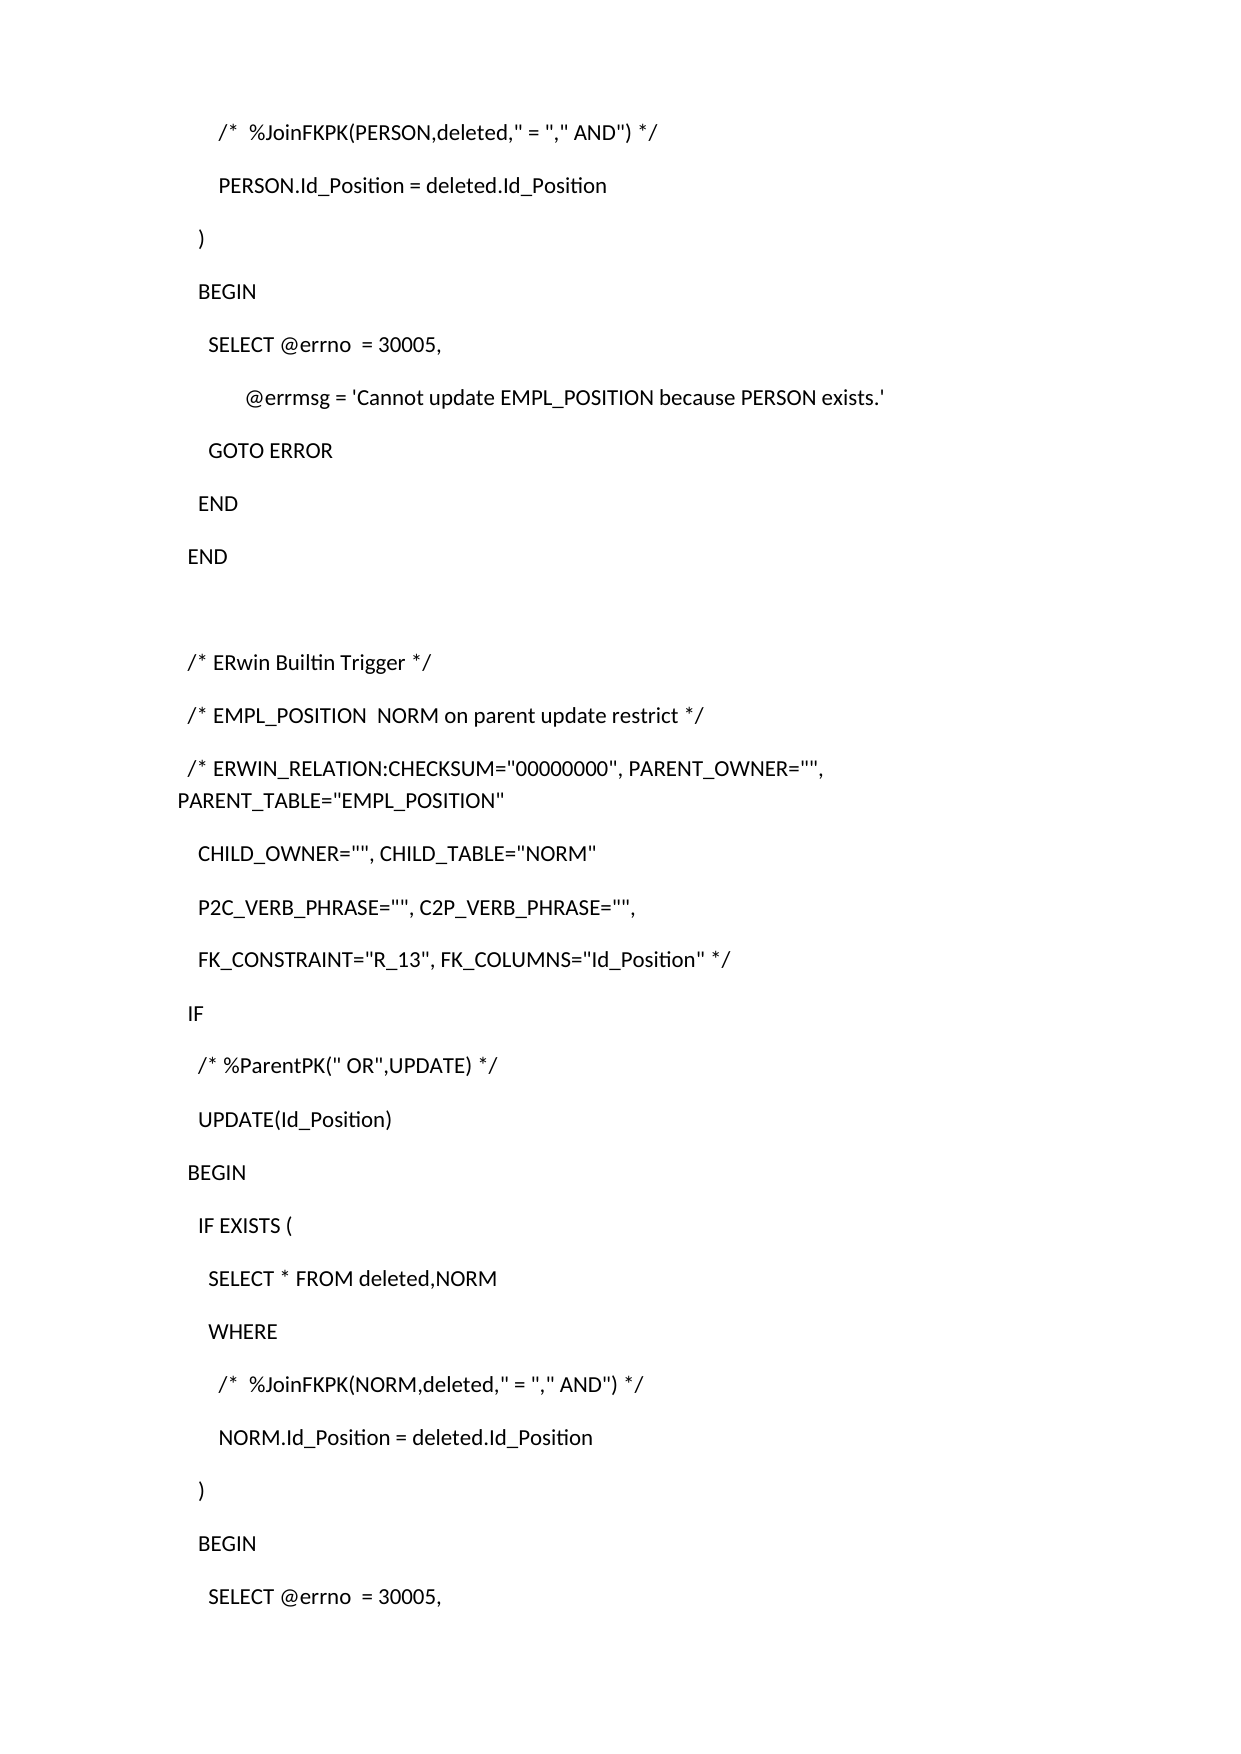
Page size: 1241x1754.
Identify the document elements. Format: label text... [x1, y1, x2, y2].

text BEGIN [177, 1529, 1152, 1557]
text SELECT @errno = 30005, [177, 1582, 1152, 1610]
text @errmsg = 'Cannot update EMPL_POSITION because PERSON exists.' [177, 383, 1152, 411]
text /* %JoinFKPK(NORM,deleted," = "," AND") */ [177, 1370, 1152, 1398]
text WHERE [177, 1317, 1152, 1345]
text IF EXISTS ( [177, 1211, 1152, 1239]
text /* %ParentPK(" OR",UPDATE) */ [177, 1052, 1152, 1080]
text BEGIN [177, 277, 1152, 305]
text END [177, 489, 1152, 517]
text /* %JoinFKPK(PERSON,deleted," = "," AND") */ [177, 118, 1152, 146]
text PERSON.Id_Position = deleted.Id_Position [177, 171, 1152, 199]
text /* ERwin Builtin Trigger */ [177, 648, 1152, 676]
text NORM.Id_Position = deleted.Id_Position [177, 1423, 1152, 1451]
text IF [177, 999, 1152, 1027]
text FK_CONSTRAINT="R_13", FK_COLUMNS="Id_Position" */ [177, 946, 1152, 974]
text CHILD_OWNER="", CHILD_TABLE="NORM" [177, 839, 1152, 868]
text /* ERWIN_RELATION:CHECKSUM="00000000", PARENT_OWNER="", PARENT_TABLE="EMPL_POSITION" [177, 754, 1152, 814]
text P2C_VERB_PHRASE="", C2P_VERB_PHRASE="", [177, 893, 1152, 921]
text END [177, 542, 1152, 570]
text UPDATE(Id_Position) [177, 1105, 1152, 1133]
text /* EMPL_POSITION NORM on parent update restrict */ [177, 701, 1152, 729]
text ) [177, 1476, 1152, 1504]
text GOTO ERROR [177, 436, 1152, 464]
text SELECT @errno = 30005, [177, 330, 1152, 358]
text SELECT * FROM deleted,NORM [177, 1264, 1152, 1292]
text ) [177, 224, 1152, 252]
text BEGIN [177, 1158, 1152, 1186]
